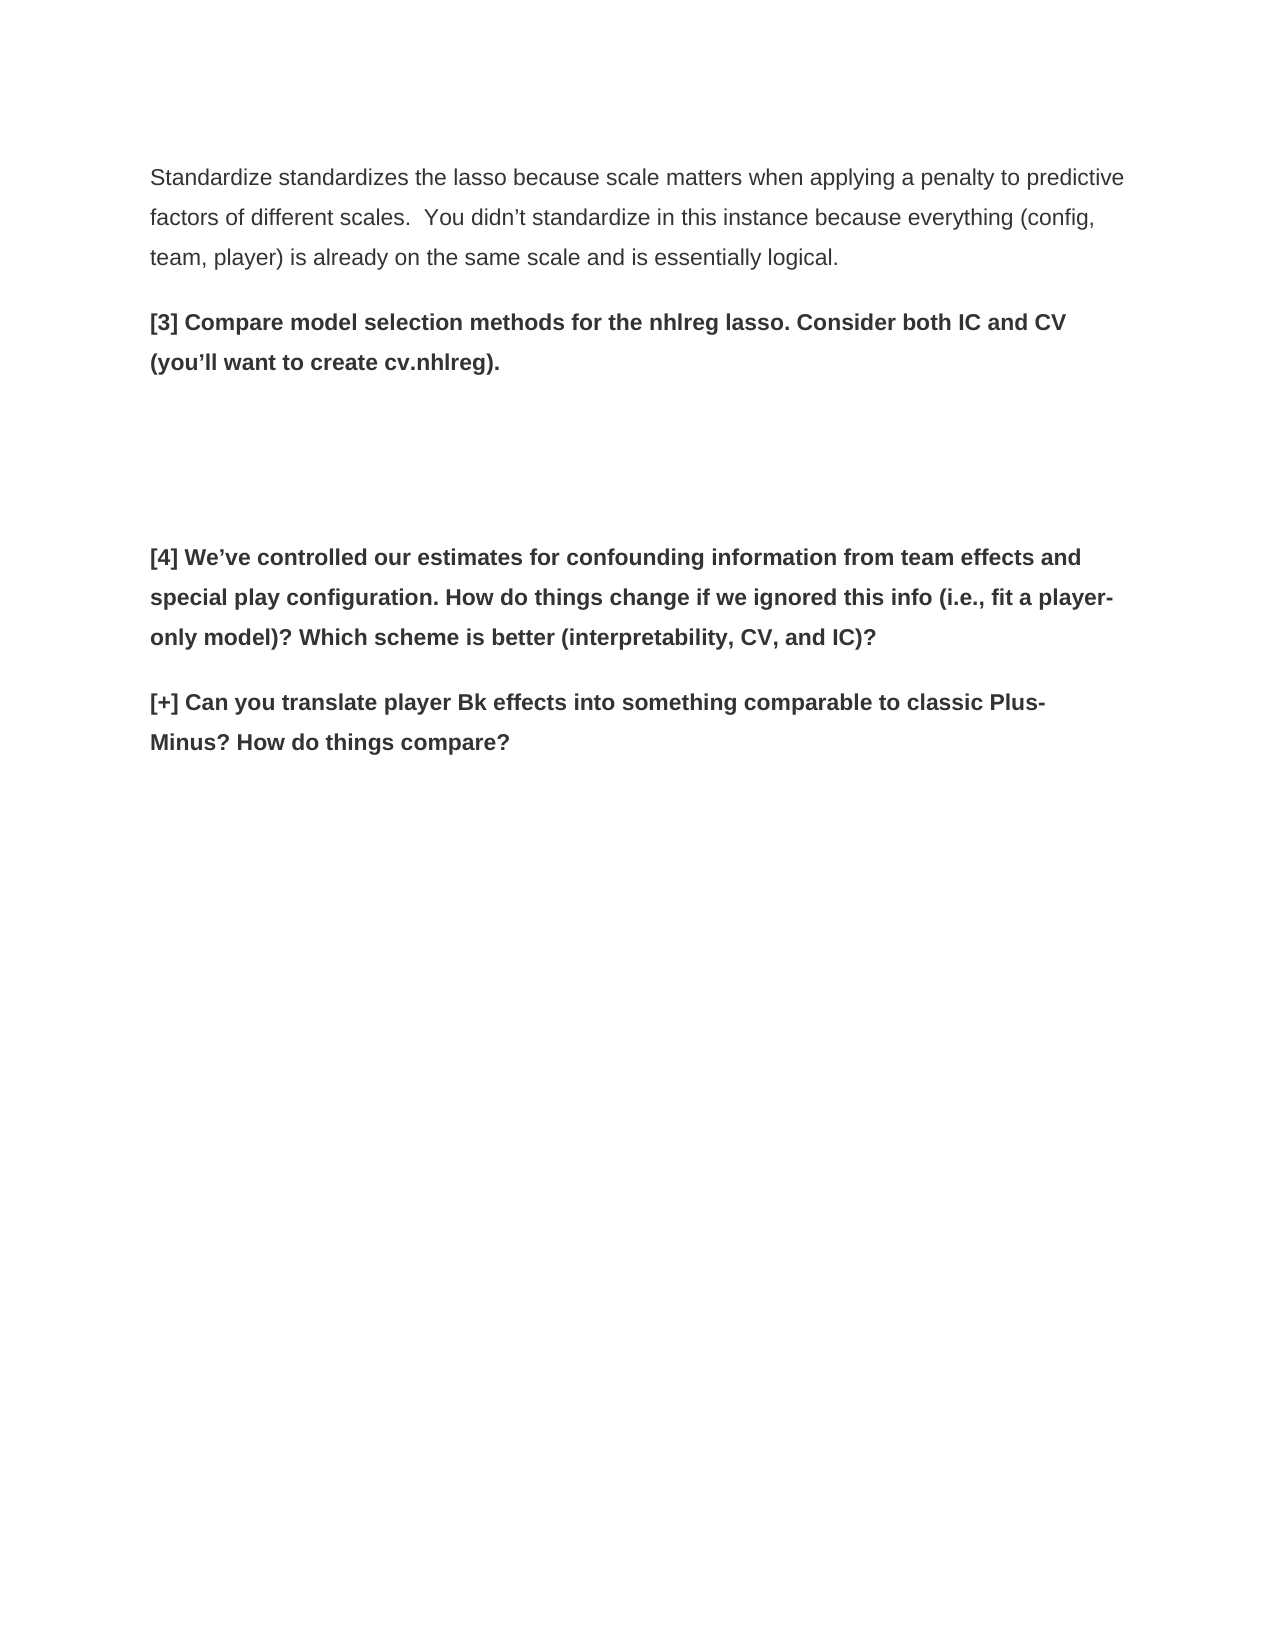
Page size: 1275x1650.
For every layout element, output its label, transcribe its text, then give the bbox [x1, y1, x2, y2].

text [3] Compare model selection methods for the nhlreg lasso. Consider both IC and CV (you’ll want to create cv.nhlreg). [150, 295, 1125, 375]
text [4] We’ve controlled our estimates for confounding information from team effects and special play configuration. How do things change if we ignored this info (i.e., fit a player-only model)? Which scheme is better (interpretability, CV, and IC)? [150, 530, 1125, 650]
text [+] Can you translate player Bk effects into something comparable to classic Plus-Minus? How do things compare? [150, 675, 1125, 755]
text Standardize standardizes the lasso because scale matters when applying a penalty to predictive factors of different scales. You didn’t standardize in this instance because everything (config, team, player) is already on the same scale and is essentially logical. [150, 150, 1125, 270]
